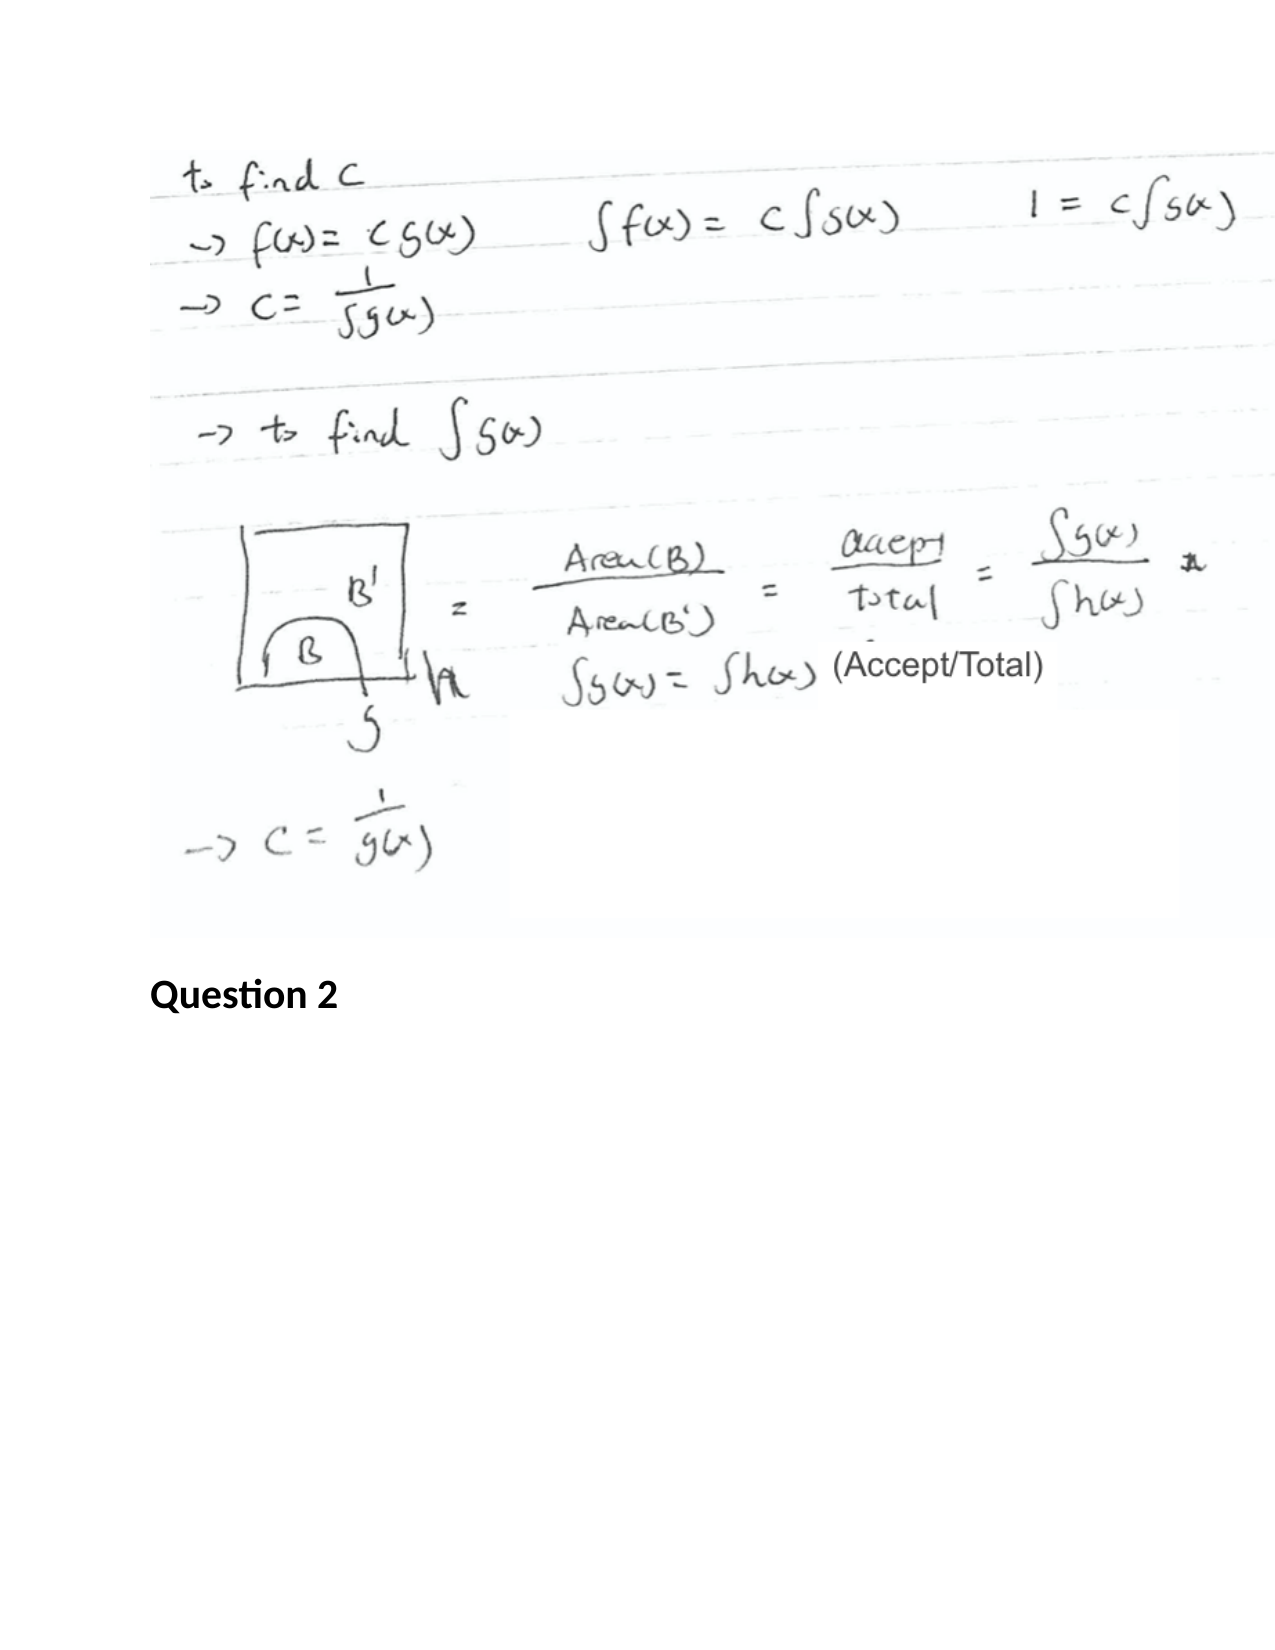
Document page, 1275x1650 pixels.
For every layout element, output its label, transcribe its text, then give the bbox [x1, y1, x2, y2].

text Question 2 [150, 968, 1125, 1019]
picture [150, 150, 1275, 938]
